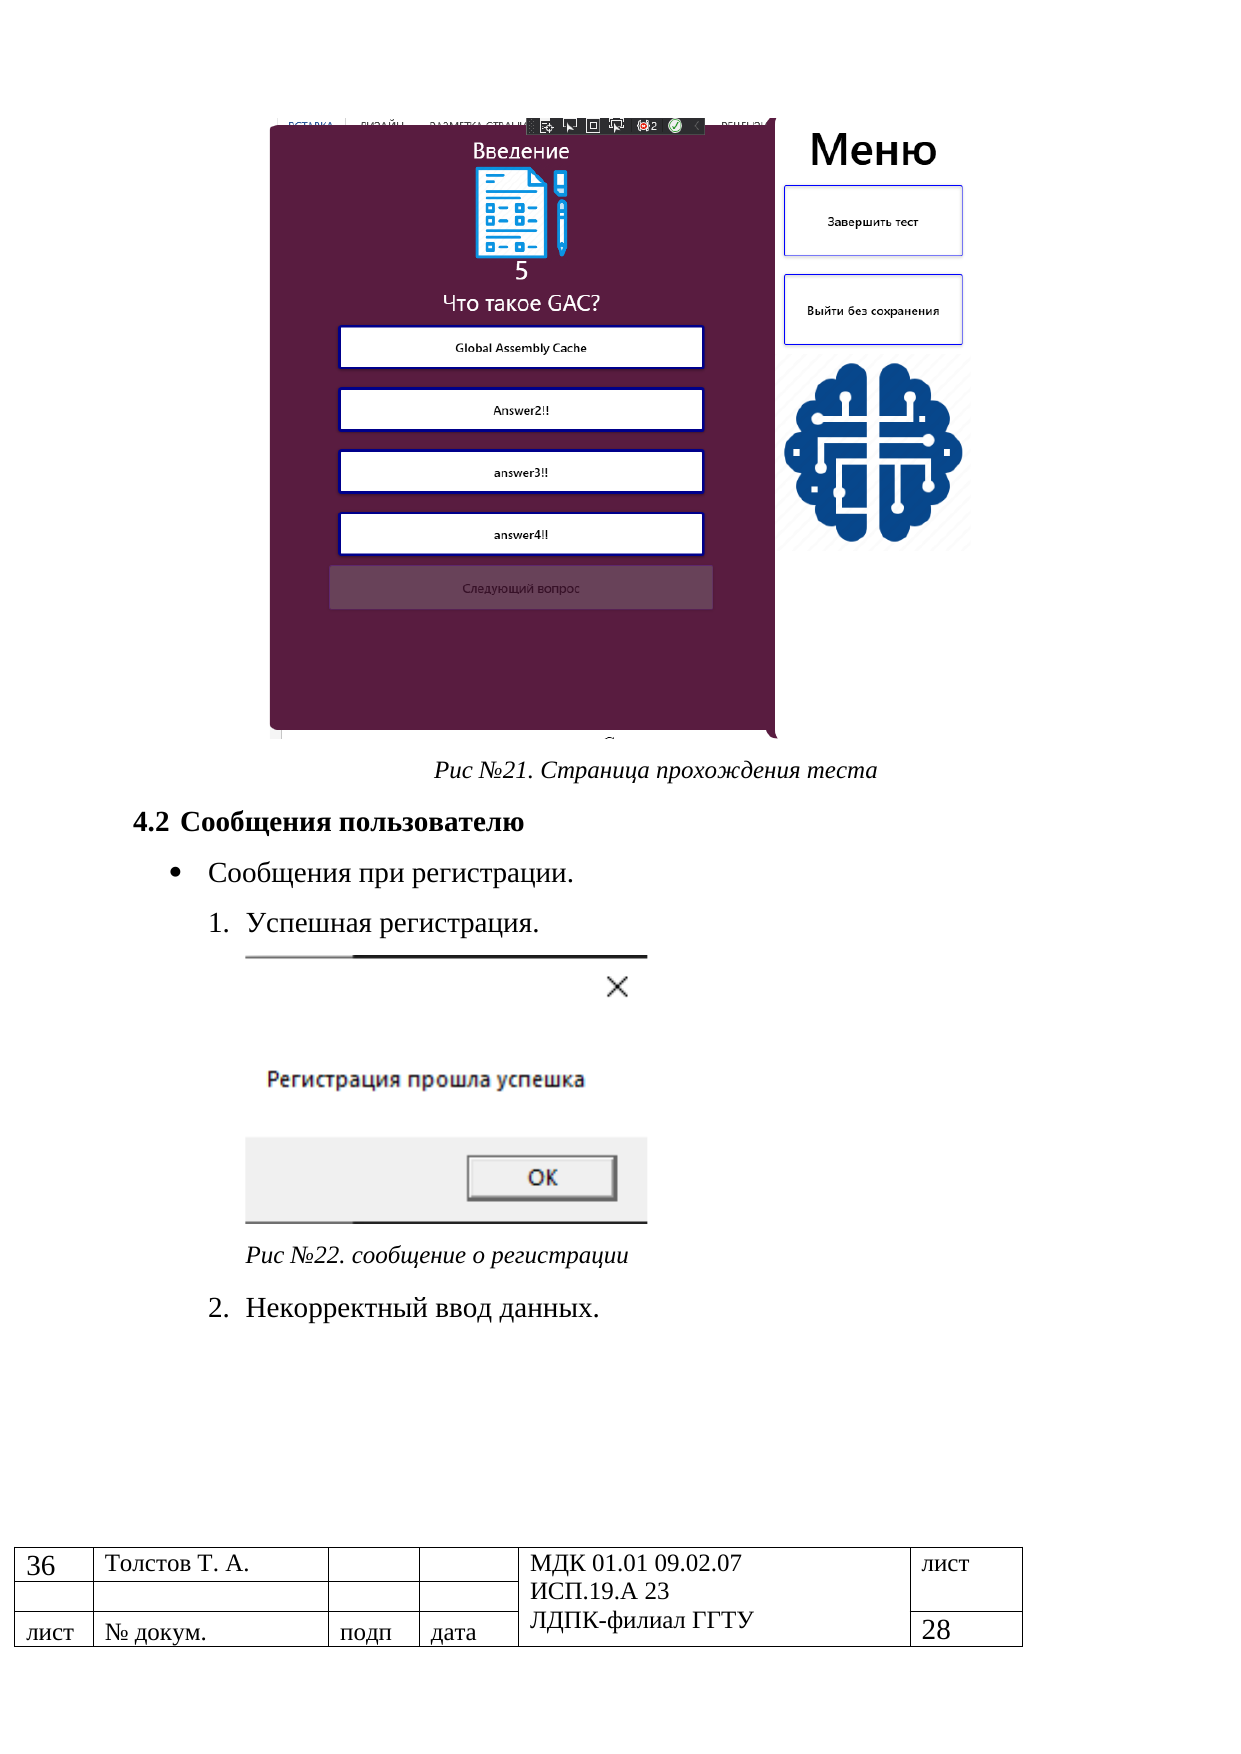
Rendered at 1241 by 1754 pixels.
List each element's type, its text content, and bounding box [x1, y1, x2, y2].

text Рис №22. сообщение о регистрации [245, 1240, 1181, 1269]
text Рис №21. Страница прохождения теста [59, 755, 1181, 784]
list Успешная регистрация. [208, 905, 1181, 939]
subtitle Сообщения пользователю [133, 804, 1181, 838]
list Сообщения при регистрации. [170, 855, 1181, 888]
picture [245, 955, 648, 1224]
list Некорректный ввод данных. [208, 1290, 1181, 1323]
picture [269, 118, 971, 739]
